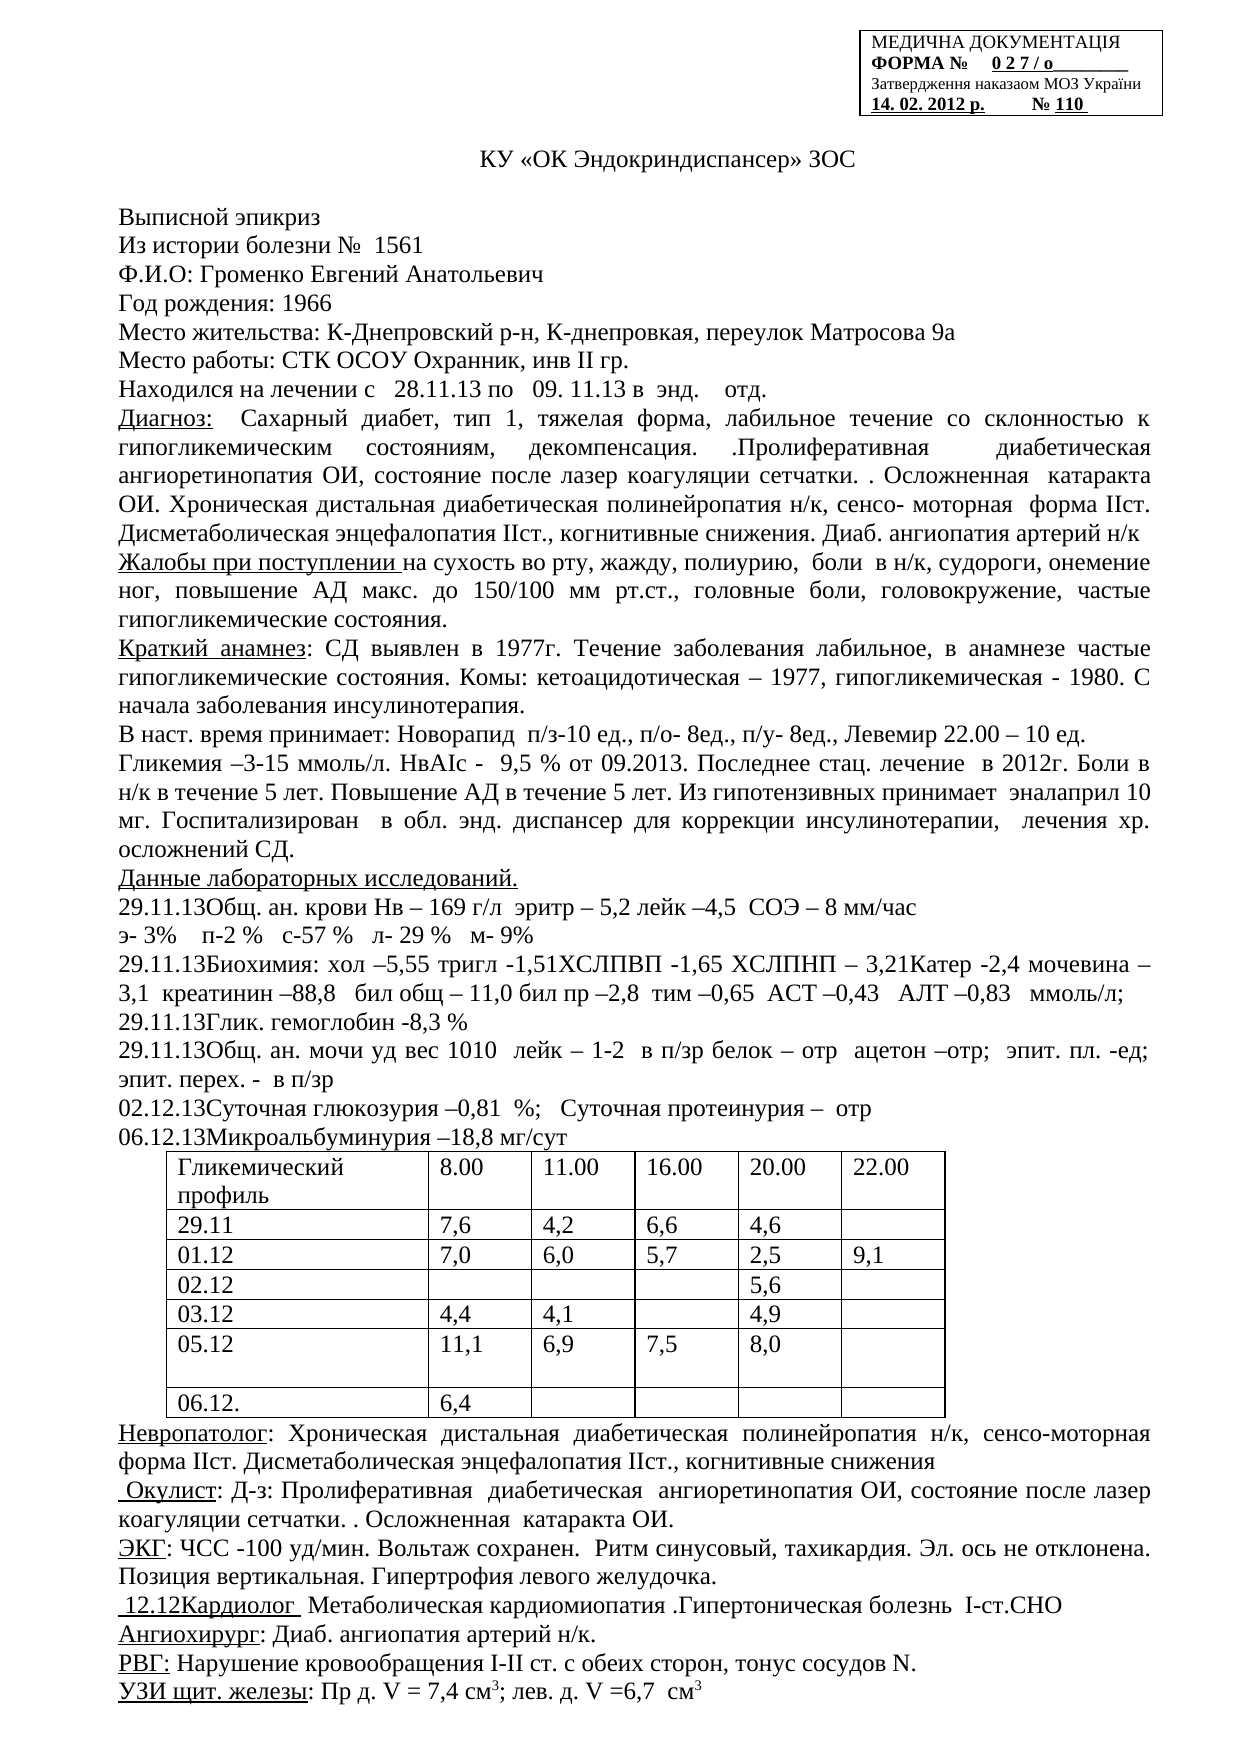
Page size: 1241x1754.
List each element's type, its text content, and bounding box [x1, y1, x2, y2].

table_cell 05.12 [167, 1329, 428, 1387]
table_cell 6,9 [532, 1329, 634, 1387]
table_cell 7,0 [429, 1240, 531, 1269]
text э- 3% п-2 % с-57 % л- 29 % м- 9% [118, 921, 1152, 949]
text Год рождения: 1966 [118, 288, 1152, 317]
table_cell 01.12 [167, 1240, 428, 1269]
table_cell [842, 1388, 944, 1417]
table_header 11.00 [532, 1152, 634, 1209]
table_cell [532, 1388, 634, 1417]
text РВГ: Нарушение кровообращения I-II ст. с обеих сторон, тонус сосудов N. [118, 1648, 1152, 1676]
table_cell 4,9 [739, 1300, 841, 1328]
table_cell [739, 1388, 841, 1417]
table_cell 9,1 [842, 1240, 944, 1269]
table_cell 29.11 [167, 1210, 428, 1239]
text Краткий анамнез: СД выявлен в 1977г. Течение заболевания лабильное, в анамнезе частые гипогликемические состояния. Комы: кетоацидотическая – 1977, гипогликемическая - 1980. С начала заболевания инсулинотерапия. [118, 633, 1152, 719]
table_cell [532, 1270, 634, 1298]
table_cell 4,4 [429, 1300, 531, 1328]
text Место жительства: К-Днепровский р-н, К-днепровкая, переулок Матросова 9а [118, 317, 1152, 346]
subtitle 02.12.13Суточная глюкозурия –0,81 %; Суточная протеинурия – отр [118, 1093, 1152, 1122]
text ЭКГ: ЧСС -100 уд/мин. Вольтаж сохранен. Ритм синусовый, тахикардия. Эл. ось не отклонена. Позиция вертикальная. Гипертрофия левого желудочка. [118, 1533, 1152, 1590]
table_cell 4,1 [532, 1300, 634, 1328]
table_cell 5,7 [636, 1240, 738, 1269]
table_cell 03.12 [167, 1300, 428, 1328]
subtitle 29.11.13Общ. ан. мочи уд вес 1010 лейк – 1-2 в п/зр белок – отр ацетон –отр; эпит. пл. -ед; эпит. перех. - в п/зр [118, 1036, 1152, 1093]
text Жалобы при поступлении на сухость во рту, жажду, полиурию, боли в н/к, судороги, онемение ног, повышение АД макс. до 150/100 мм рт.ст., головные боли, головокружение, частые гипогликемические состояния. [118, 547, 1152, 633]
table_cell [842, 1329, 944, 1387]
text Окулист: Д-з: Пролиферативная диабетическая ангиоретинопатия ОИ, состояние после лазер коагуляции сетчатки. . Осложненная катаракта ОИ. [118, 1475, 1152, 1533]
text Ангиохирург: Диаб. ангиопатия артерий н/к. [118, 1619, 1152, 1648]
text Невропатолог: Хроническая дистальная диабетическая полинейропатия н/к, сенсо-моторная форма IIст. Дисметаболическая энцефалопатия IIст., когнитивные снижения [118, 1418, 1152, 1475]
text 29.11.13Общ. ан. крови Нв – 169 г/л эритр – 5,2 лейк –4,5 СОЭ – 8 мм/час [118, 892, 1152, 921]
text Место работы: СТК ОСОУ Охранник, инв II гр. [118, 346, 1152, 374]
subtitle 06.12.13Микроальбуминурия –18,8 мг/сут [118, 1122, 1152, 1151]
text Данные лабораторных исследований. [118, 863, 1152, 892]
subtitle Выписной эпикриз [118, 202, 1158, 231]
text УЗИ щит. железы: Пр д. V = 7,4 см3; лев. д. V =6,7 см3 [118, 1676, 1152, 1705]
text 12.12Кардиолог Метаболическая кардиомиопатия .Гипертоническая болезнь I-ст.СНО [118, 1590, 1152, 1619]
table_cell [636, 1300, 738, 1328]
text Диагноз: Сахарный диабет, тип 1, тяжелая форма, лабильное течение со склонностью к гипогликемическим состояниям, декомпенсация. .Пролиферативная диабетическая ангиоретинопатия ОИ, состояние после лазер коагуляции сетчатки. . Осложненная катаракта ОИ. Хроническая дистальная диабетическая полинейропатия н/к, сенсо- моторная форма IIст. Дисметаболическая энцефалопатия IIст., когнитивные снижения. Диаб. ангиопатия артерий н/к [118, 403, 1152, 547]
table_cell 4,2 [532, 1210, 634, 1239]
table_header Гликемический профиль [167, 1152, 428, 1209]
table_cell 2,5 [739, 1240, 841, 1269]
text Находился на лечении с 28.11.13 по 09. 11.13 в энд. отд. [118, 374, 1152, 403]
table_cell 7,5 [636, 1329, 738, 1387]
table_cell [842, 1210, 944, 1239]
table_cell 02.12 [167, 1270, 428, 1298]
table_cell 8,0 [739, 1329, 841, 1387]
table_cell 5,6 [739, 1270, 841, 1298]
text В наст. время принимает: Новорапид п/з-10 ед., п/о- 8ед., п/у- 8ед., Левемир 22.00 – 10 ед. [118, 719, 1152, 748]
table_cell [429, 1270, 531, 1298]
subtitle Из истории болезни № 1561 [118, 231, 1152, 259]
text 29.11.13Биохимия: хол –5,55 тригл -1,51ХСЛПВП -1,65 ХСЛПНП – 3,21Катер -2,4 мочевина –3,1 креатинин –88,8 бил общ – 11,0 бил пр –2,8 тим –0,65 АСТ –0,43 АЛТ –0,83 ммоль/л; [118, 949, 1152, 1007]
table_cell [636, 1388, 738, 1417]
table_cell 6,4 [429, 1388, 531, 1417]
text 29.11.13Глик. гемоглобин -8,3 % [118, 1007, 1152, 1036]
table_cell 06.12. [167, 1388, 428, 1417]
table_cell [842, 1270, 944, 1298]
table_cell 6,6 [636, 1210, 738, 1239]
table_cell [842, 1300, 944, 1328]
table_header 16.00 [636, 1152, 738, 1209]
table_cell 6,0 [532, 1240, 634, 1269]
subtitle КУ «ОК Эндокриндиспансер» ЗОС [177, 144, 1158, 173]
text Гликемия –3-15 ммоль/л. НвАIс - 9,5 % от 09.2013. Последнее стац. лечение в 2012г. Боли в н/к в течение 5 лет. Повышение АД в течение 5 лет. Из гипотензивных принимает эналаприл 10 мг. Госпитализирован в обл. энд. диспансер для коррекции инсулинотерапии, лечения хр. осложнений СД. [118, 748, 1152, 863]
table_cell 4,6 [739, 1210, 841, 1239]
table_header 22.00 [842, 1152, 944, 1209]
table_header 8.00 [429, 1152, 531, 1209]
table_header 20.00 [739, 1152, 841, 1209]
subtitle Ф.И.О: Громенко Евгений Анатольевич [118, 259, 1152, 288]
table_cell 11,1 [429, 1329, 531, 1387]
table_cell [636, 1270, 738, 1298]
table_cell 7,6 [429, 1210, 531, 1239]
